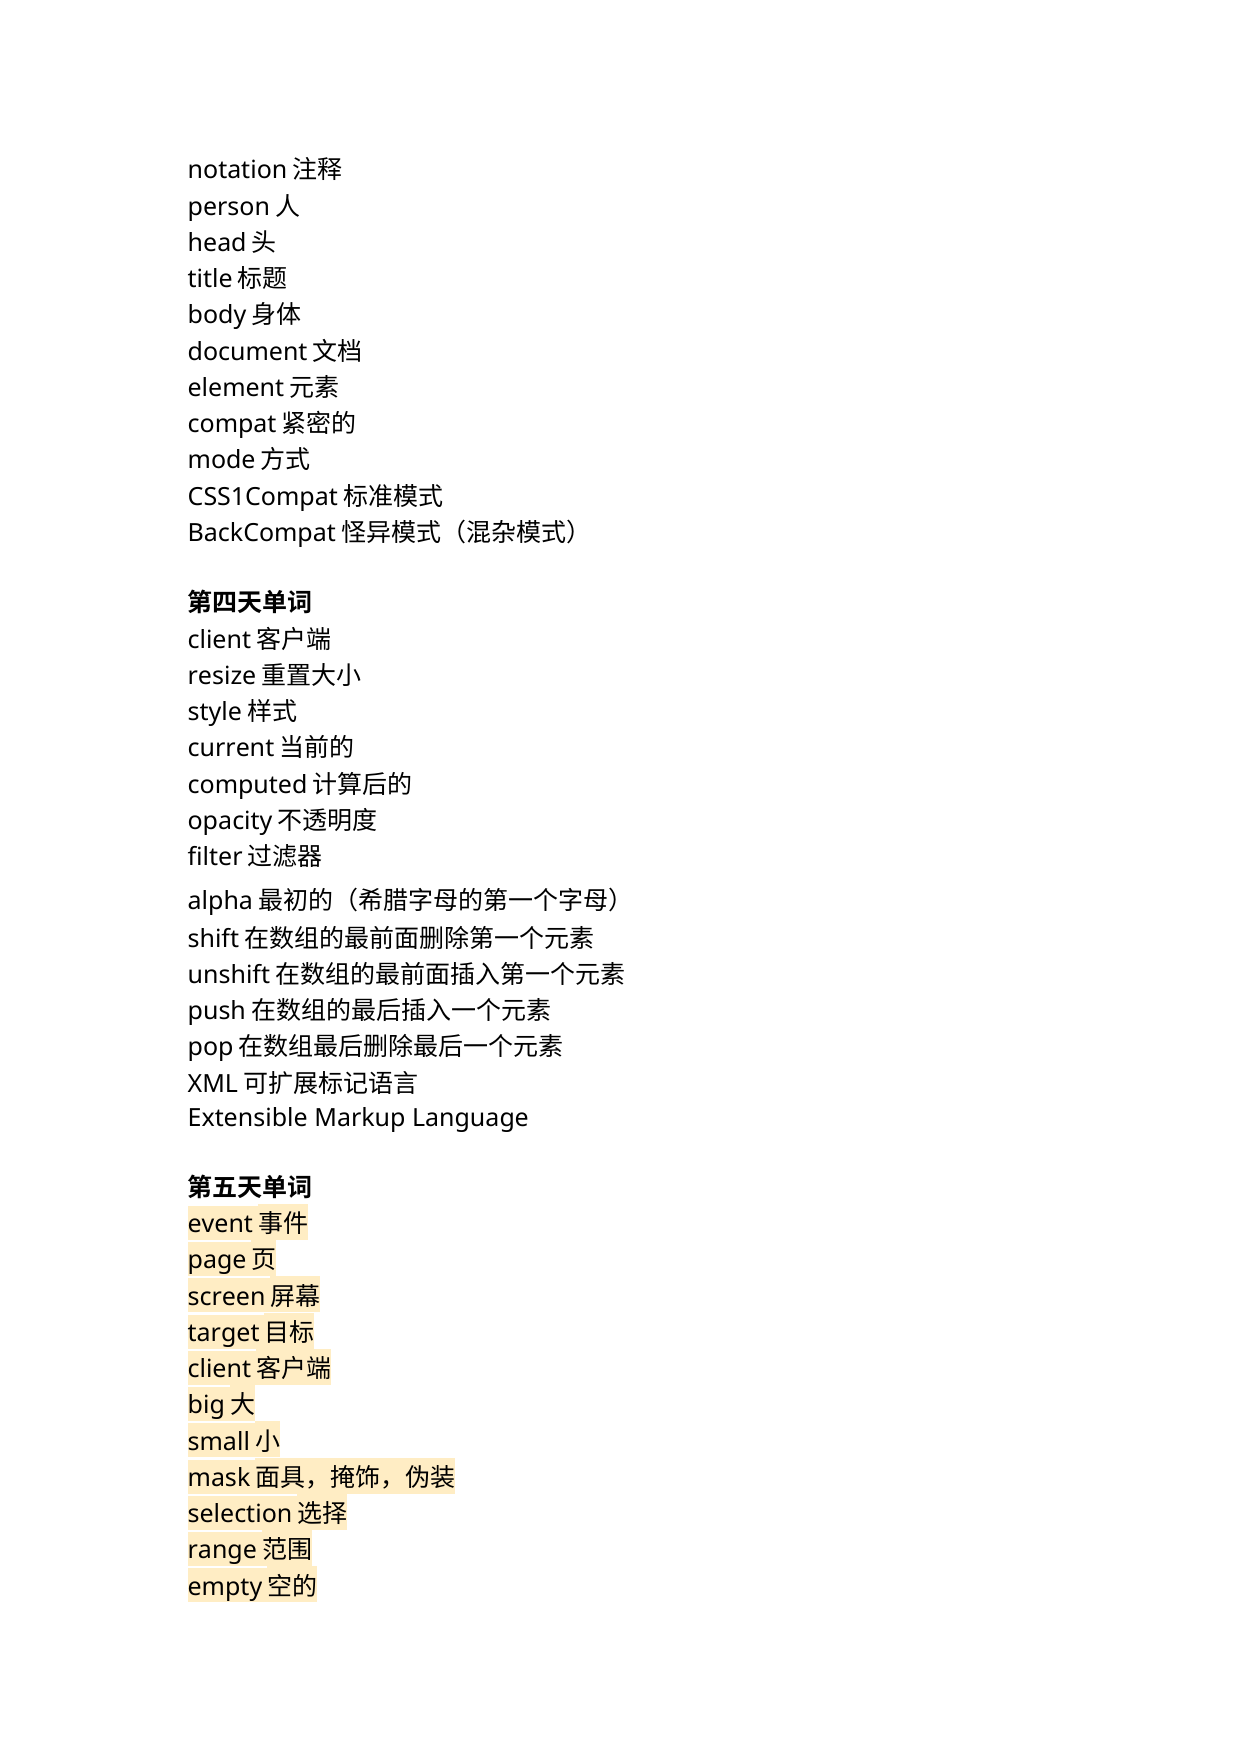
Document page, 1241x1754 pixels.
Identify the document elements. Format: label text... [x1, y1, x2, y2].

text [187, 1204, 1053, 1602]
text unshift在数组的最前面插入第一个元素 [187, 954, 1053, 991]
text 第四天单词 [187, 549, 1053, 619]
text push在数组的最后插入一个元素 [187, 991, 1053, 1027]
text pop在数组最后删除最后一个元素 XML可扩展标记语言 Extensible Markup Language [187, 1027, 1053, 1133]
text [187, 150, 1053, 549]
text 第五天单词 [187, 1167, 1053, 1204]
text client客户端 resize重置大小 style样式 current当前的 computed计算后的 opacity不透明度 filter过滤器 alpha最初的（希腊字母的第一个字母） shift在数组的最前面删除第一个元素 [187, 619, 1053, 954]
